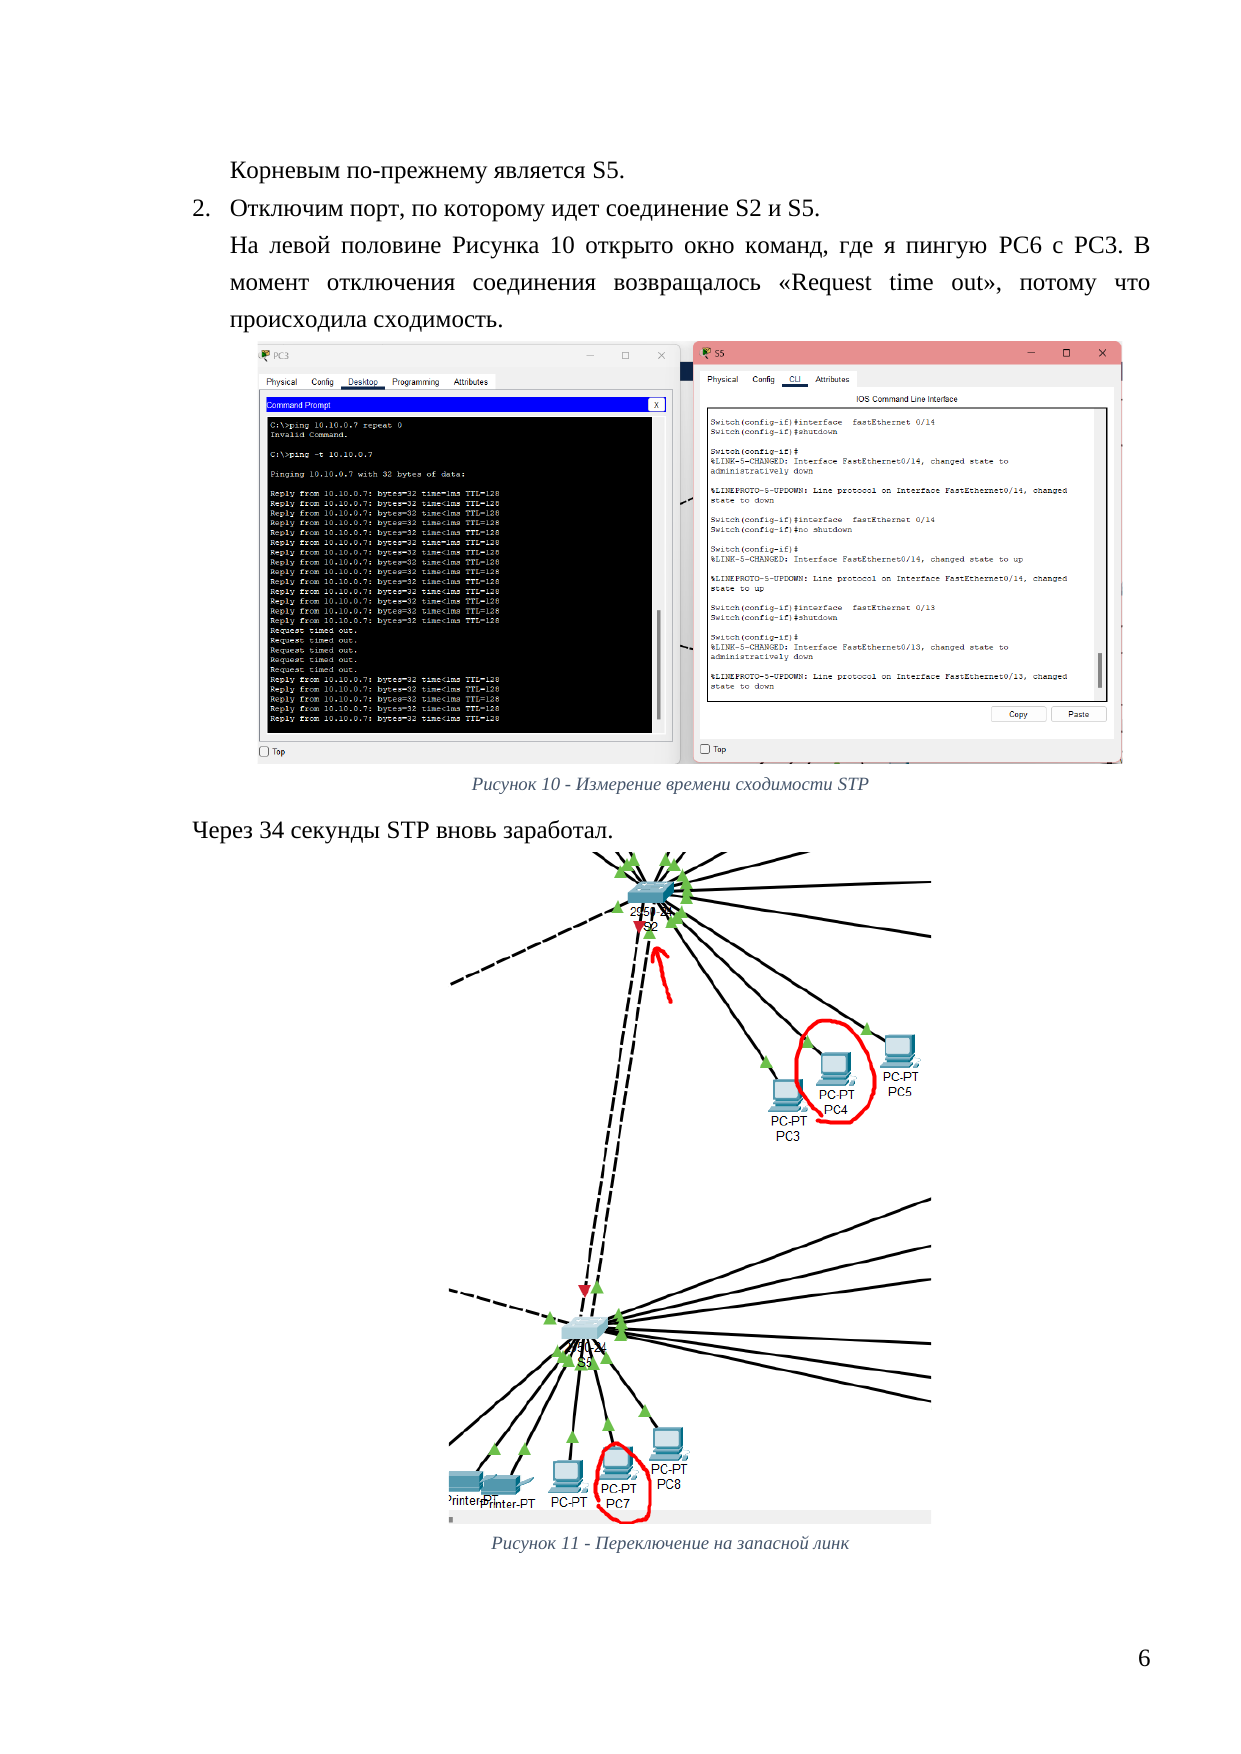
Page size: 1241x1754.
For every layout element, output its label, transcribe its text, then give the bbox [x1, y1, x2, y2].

text Через 34 секунды STP вновь заработал. [118, 815, 1150, 843]
picture [257, 341, 1123, 764]
list Корневым по-прежнему является S5. [229, 155, 1150, 184]
text Рисунок 11 - Переключение на запасной линк [118, 1532, 1150, 1553]
text Рисунок 10 - Измерение времени сходимости STP [118, 772, 1150, 794]
list Отключим порт, по которому идет соединение S2 и S5. [192, 193, 1150, 221]
picture [448, 852, 932, 1524]
list На левой половине Рисунка 10 открыто окно команд, где я пингую PC6 с PC3. В момент отключения соединения возвращалось «Request time out», потому что происходила сходимость. [229, 230, 1150, 333]
